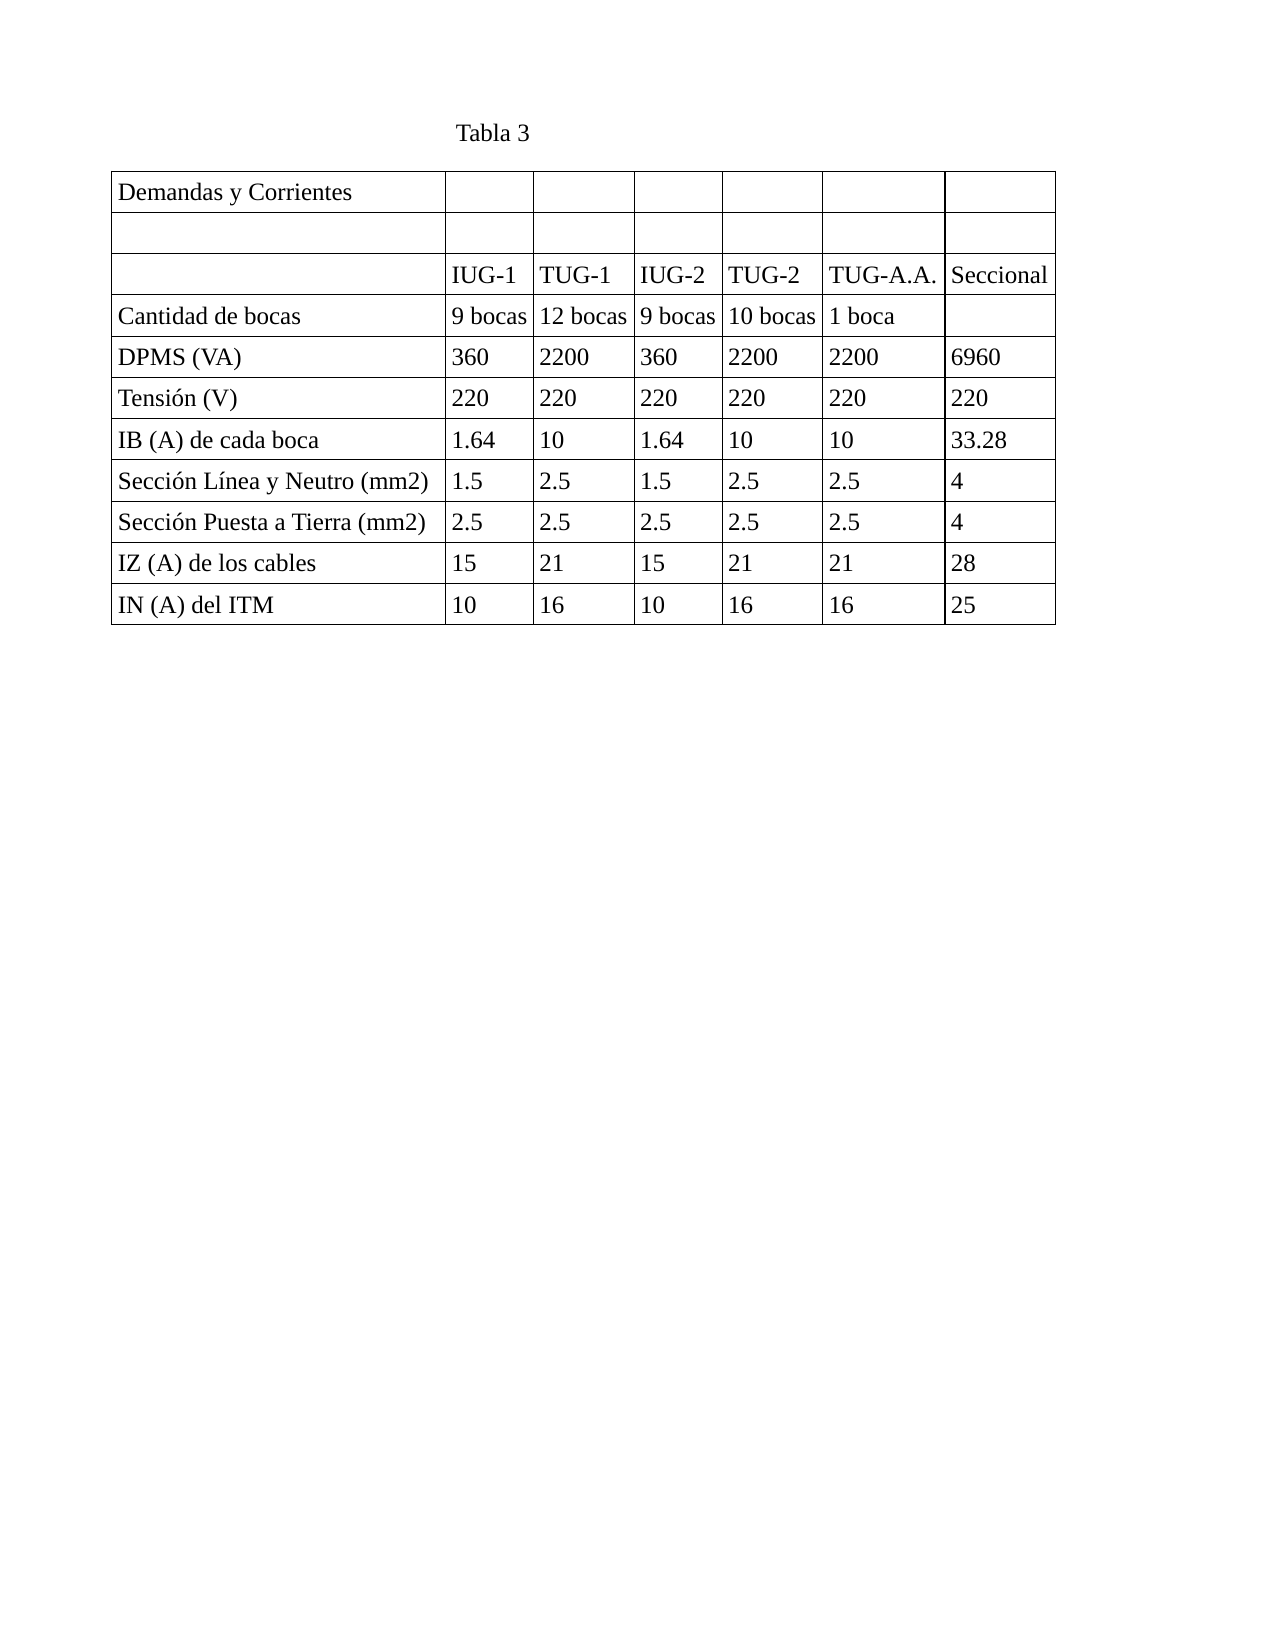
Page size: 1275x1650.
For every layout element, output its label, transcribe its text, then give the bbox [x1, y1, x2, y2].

table_cell Sección Línea y Neutro (mm2) [112, 460, 445, 501]
table_cell Tensión (V) [112, 378, 445, 418]
table_cell 2.5 [723, 460, 822, 501]
table_cell 220 [635, 378, 722, 418]
table_header [635, 172, 722, 212]
table_cell [112, 213, 445, 253]
table_cell TUG-1 [534, 254, 634, 294]
table_cell 360 [446, 337, 533, 377]
table_cell 1.5 [446, 460, 533, 501]
table_cell IUG-1 [446, 254, 533, 294]
table_cell DPMS (VA) [112, 337, 445, 377]
text Tabla 3 [118, 118, 1157, 147]
table_cell 10 [534, 419, 634, 459]
table_header [723, 172, 822, 212]
table_header [534, 172, 634, 212]
table_cell 9 bocas [635, 295, 722, 336]
table_cell 220 [534, 378, 634, 418]
table_header [823, 172, 944, 212]
table_header Demandas y Corrientes [112, 172, 445, 212]
table_cell 6960 [946, 337, 1055, 377]
table_cell 2.5 [723, 502, 822, 542]
table_cell 220 [723, 378, 822, 418]
table_cell 2.5 [823, 502, 944, 542]
table_cell 16 [534, 584, 634, 624]
table_cell 220 [823, 378, 944, 418]
table_cell Cantidad de bocas [112, 295, 445, 336]
table_cell 10 [823, 419, 944, 459]
table_cell IB (A) de cada boca [112, 419, 445, 459]
table_cell [112, 254, 445, 294]
table_cell 2200 [534, 337, 634, 377]
table_cell 15 [446, 543, 533, 583]
table_cell 2.5 [823, 460, 944, 501]
table_cell 2.5 [446, 502, 533, 542]
table_cell 1.64 [446, 419, 533, 459]
table_cell 2.5 [534, 460, 634, 501]
table_cell 2200 [723, 337, 822, 377]
table_cell 12 bocas [534, 295, 634, 336]
table_cell 28 [946, 543, 1055, 583]
table_cell 9 bocas [446, 295, 533, 336]
table_cell TUG-2 [723, 254, 822, 294]
table_cell [946, 295, 1055, 336]
table_cell 16 [723, 584, 822, 624]
table_cell IN (A) del ITM [112, 584, 445, 624]
table_cell 10 bocas [723, 295, 822, 336]
table_cell Sección Puesta a Tierra (mm2) [112, 502, 445, 542]
table_cell 220 [446, 378, 533, 418]
table_cell 33.28 [946, 419, 1055, 459]
table_cell [723, 213, 822, 253]
table_cell [534, 213, 634, 253]
table_cell 2.5 [635, 502, 722, 542]
table_cell 1 boca [823, 295, 944, 336]
table_cell [946, 213, 1055, 253]
table_cell 4 [946, 502, 1055, 542]
table_cell 15 [635, 543, 722, 583]
table_cell 2200 [823, 337, 944, 377]
table_cell [446, 213, 533, 253]
table_cell 2.5 [534, 502, 634, 542]
table_cell 360 [635, 337, 722, 377]
table_cell 4 [946, 460, 1055, 501]
table_cell [635, 213, 722, 253]
table_cell IUG-2 [635, 254, 722, 294]
table_header [446, 172, 533, 212]
table_cell 220 [946, 378, 1055, 418]
table_cell Seccional [946, 254, 1055, 294]
table_cell TUG-A.A. [823, 254, 944, 294]
table_cell 1.64 [635, 419, 722, 459]
table_cell 16 [823, 584, 944, 624]
table_cell 21 [723, 543, 822, 583]
table_cell IZ (A) de los cables [112, 543, 445, 583]
table_cell 21 [823, 543, 944, 583]
table_cell 10 [723, 419, 822, 459]
table_cell 21 [534, 543, 634, 583]
table_cell 10 [635, 584, 722, 624]
table_cell 25 [946, 584, 1055, 624]
table_header [946, 172, 1055, 212]
table_cell [823, 213, 944, 253]
table_cell 1.5 [635, 460, 722, 501]
table_cell 10 [446, 584, 533, 624]
